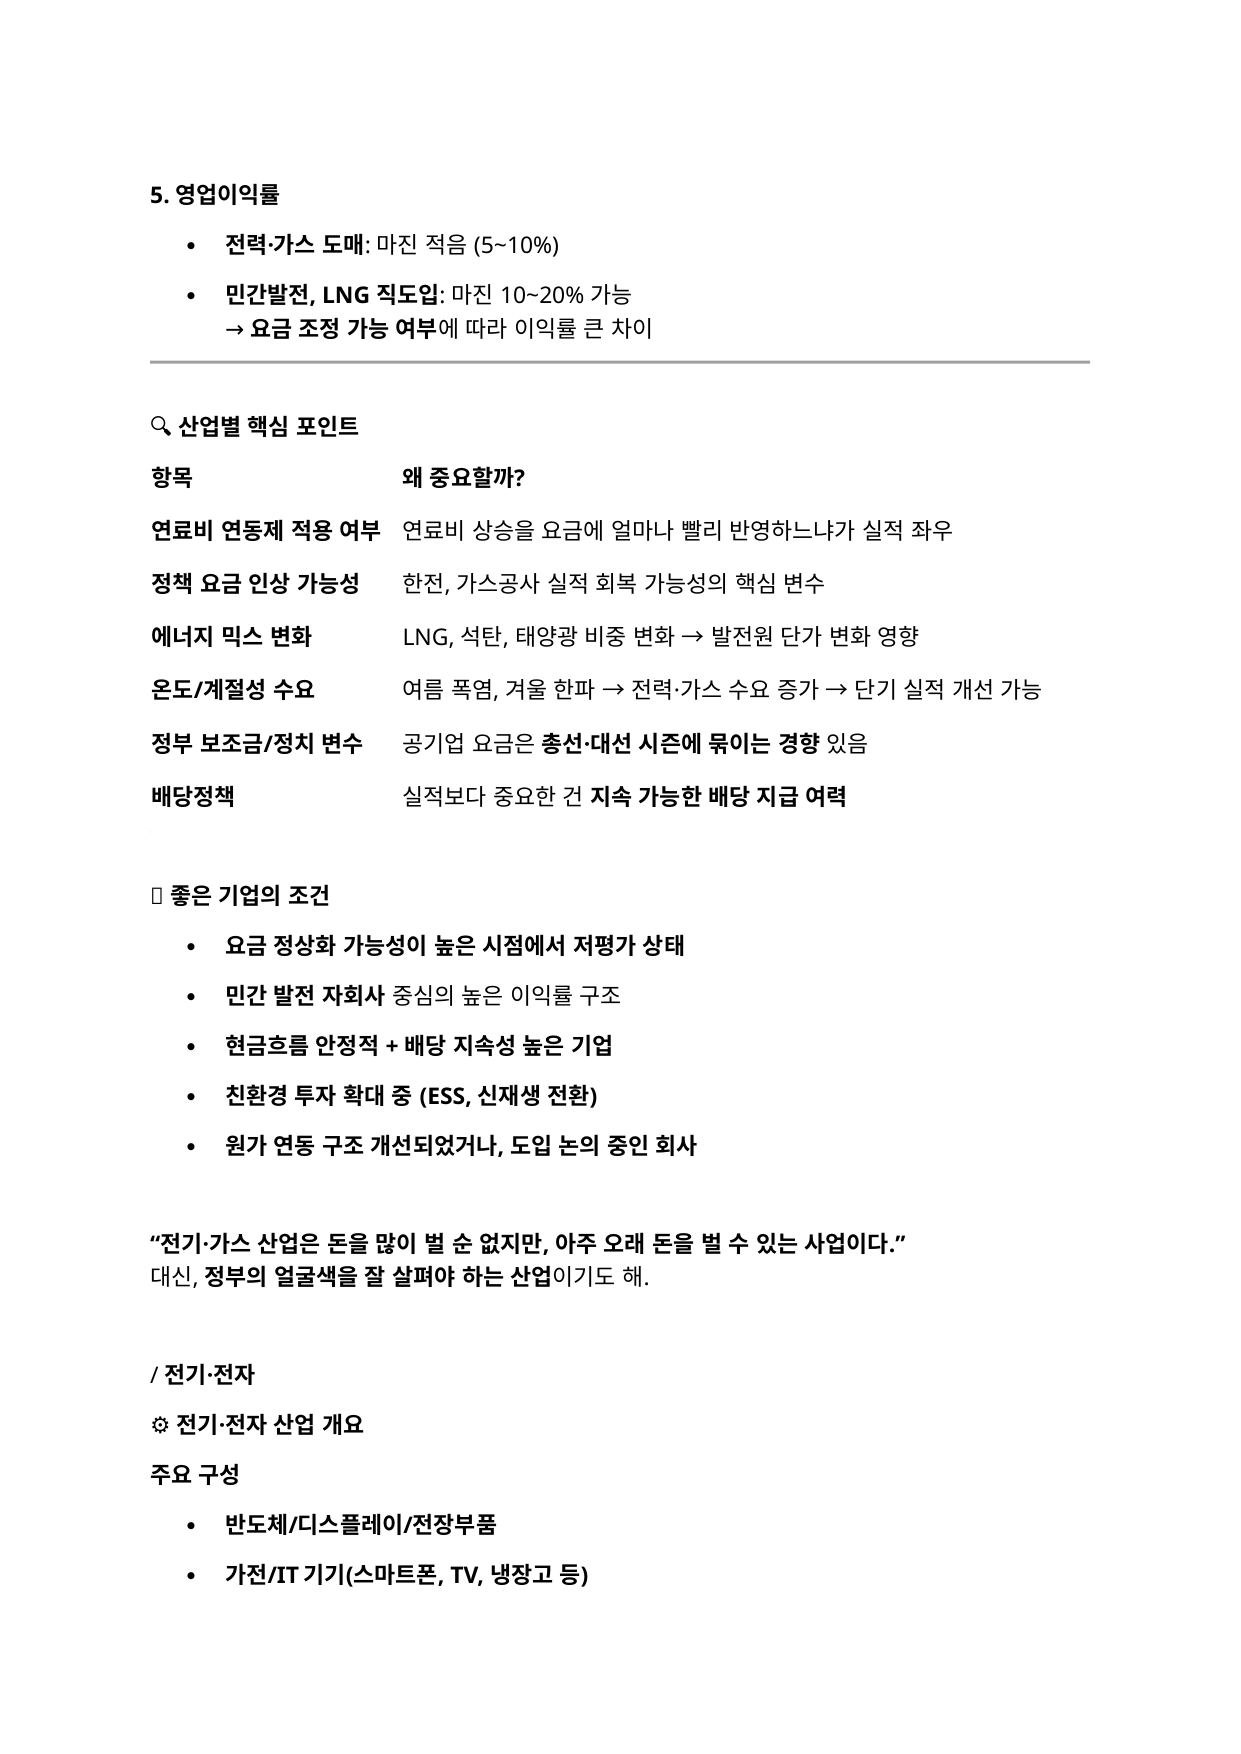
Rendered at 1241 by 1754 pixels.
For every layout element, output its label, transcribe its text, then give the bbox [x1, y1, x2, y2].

list 민간 발전 자회사 중심의 높은 이익률 구조 [187, 978, 1090, 1011]
text 🔍 산업별 핵심 포인트 [150, 408, 1090, 442]
list 원가 연동 구조 개선되었거나, 도입 논의 중인 회사 [187, 1128, 1090, 1161]
list 요금 정상화 가능성이 높은 시점에서 저평가 상태 [187, 928, 1090, 961]
table_header 항목 [150, 459, 401, 512]
list 친환경 투자 확대 중 (ESS, 신재생 전환) [187, 1078, 1090, 1111]
text ⚙️ 전기·전자 산업 개요 [150, 1407, 1090, 1440]
table_cell LNG, 석탄, 태양광 비중 변화 → 발전원 단가 변화 영향 [401, 618, 1090, 671]
table_cell 한전, 가스공사 실적 회복 가능성의 핵심 변수 [401, 565, 1090, 618]
table_cell 연료비 상승을 요금에 얼마나 빨리 반영하느냐가 실적 좌우 [401, 512, 1090, 564]
list 현금흐름 안정적 + 배당 지속성 높은 기업 [187, 1028, 1090, 1061]
table_cell 연료비 연동제 적용 여부 [150, 512, 401, 564]
text “전기·가스 산업은 돈을 많이 벌 순 없지만, 아주 오래 돈을 벌 수 있는 사업이다.” 대신, 정부의 얼굴색을 잘 살펴야 하는 산업이기도 해. [150, 1226, 1090, 1292]
text / 전기·전자 [150, 1357, 1090, 1390]
list 전력·가스 도매: 마진 적음 (5~10%) [187, 227, 1090, 261]
table_header 왜 중요할까? [401, 459, 1090, 512]
list 민간발전, LNG 직도입: 마진 10~20% 가능 → 요금 조정 가능 여부에 따라 이익률 큰 차이 [187, 277, 1090, 344]
table_cell 정책 요금 인상 가능성 [150, 565, 401, 618]
table_cell 실적보다 중요한 건 지속 가능한 배당 지급 여력 [401, 777, 1090, 830]
text 5. 영업이익률 [150, 177, 1090, 211]
list 가전/IT기기(스마트폰, TV, 냉장고 등) [187, 1557, 1090, 1590]
list 반도체/디스플레이/전장부품 [187, 1507, 1090, 1540]
table_cell 에너지 믹스 변화 [150, 618, 401, 671]
table_cell 배당정책 [150, 777, 401, 830]
text ✅ 좋은 기업의 조건 [150, 878, 1090, 911]
table_cell 정부 보조금/정치 변수 [150, 724, 401, 777]
table_cell 여름 폭염, 겨울 한파 → 전력·가스 수요 증가 → 단기 실적 개선 가능 [401, 671, 1090, 724]
table_cell 온도/계절성 수요 [150, 671, 401, 724]
text 주요 구성 [150, 1457, 1090, 1490]
table_cell 공기업 요금은 총선·대선 시즌에 묶이는 경향 있음 [401, 724, 1090, 777]
